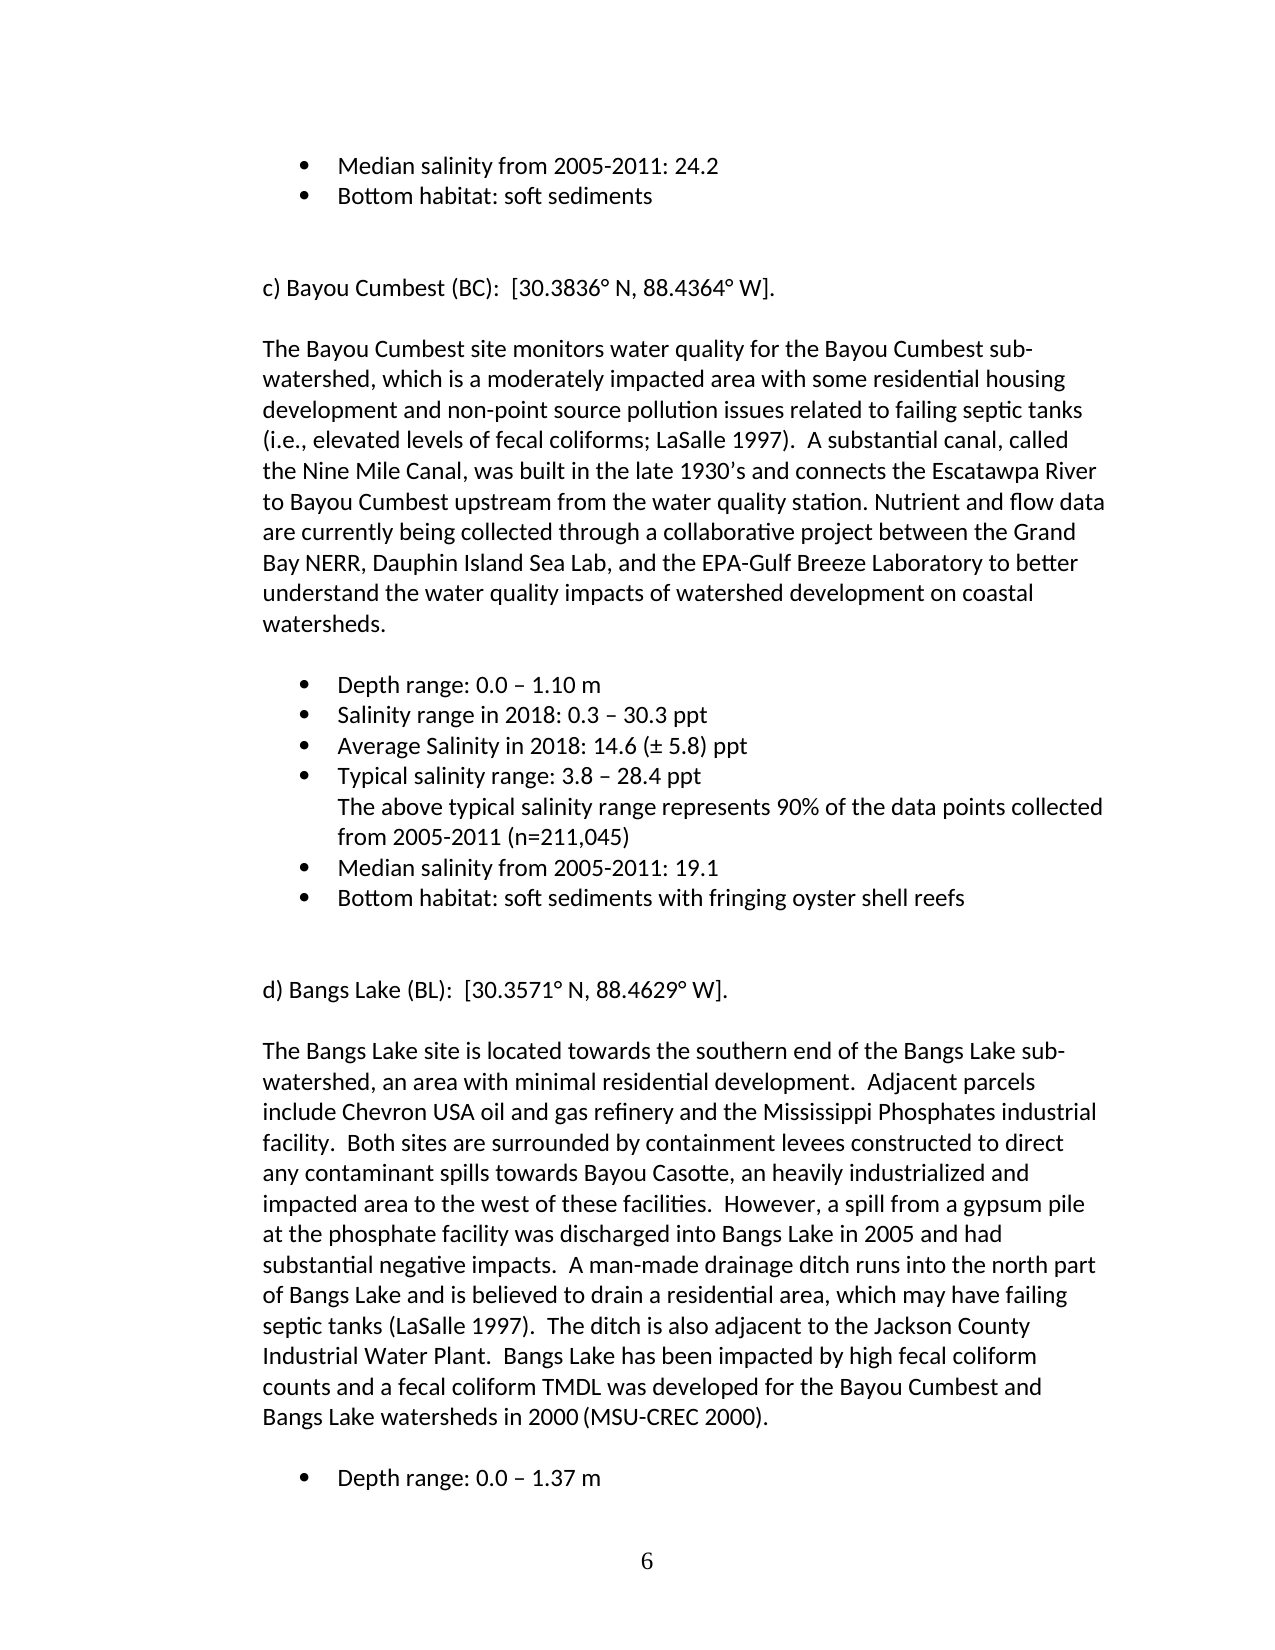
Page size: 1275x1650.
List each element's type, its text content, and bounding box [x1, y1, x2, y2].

text The above typical salinity range represents 90% of the data points collected from 2005-2011 (n=211,045) [337, 791, 1106, 852]
list Median salinity from 2005-2011: 19.1 [300, 852, 1106, 882]
list Bottom habitat: soft sediments [300, 181, 1106, 211]
list Typical salinity range: 3.8 – 28.4 ppt [300, 760, 1106, 791]
text The Bayou Cumbest site monitors water quality for the Bayou Cumbest sub-watershed, which is a moderately impacted area with some residential housing development and non-point source pollution issues related to failing septic tanks (i.e., elevated levels of fecal coliforms; LaSalle 1997). A substantial canal, called the Nine Mile Canal, was built in the late 1930’s and connects the Escatawpa River to Bayou Cumbest upstream from the water quality station. Nutrient and flow data are currently being collected through a collaborative project between the Grand Bay NERR, Dauphin Island Sea Lab, and the EPA-Gulf Breeze Laboratory to better understand the water quality impacts of watershed development on coastal watersheds. [262, 333, 1106, 638]
list Average Salinity in 2018: 14.6 (± 5.8) ppt [300, 730, 1106, 760]
list Depth range: 0.0 – 1.37 m [300, 1462, 1106, 1493]
text The Bangs Lake site is located towards the southern end of the Bangs Lake sub-watershed, an area with minimal residential development. Adjacent parcels include Chevron USA oil and gas refinery and the Mississippi Phosphates industrial facility. Both sites are surrounded by containment levees constructed to direct any contaminant spills towards Bayou Casotte, an heavily industrialized and impacted area to the west of these facilities. However, a spill from a gypsum pile at the phosphate facility was discharged into Bangs Lake in 2005 and had substantial negative impacts. A man-made drainage ditch runs into the north part of Bangs Lake and is believed to drain a residential area, which may have failing septic tanks (LaSalle 1997). The ditch is also adjacent to the Jackson County Industrial Water Plant. Bangs Lake has been impacted by high fecal coliform counts and a fecal coliform TMDL was developed for the Bayou Cumbest and Bangs Lake watersheds in 2000 (MSU-CREC 2000). [262, 1035, 1106, 1432]
text d) Bangs Lake (BL): [30.3571° N, 88.4629° W]. [262, 974, 1106, 1004]
list Depth range: 0.0 – 1.10 m [300, 669, 1106, 699]
list Bottom habitat: soft sediments with fringing oyster shell reefs [300, 882, 1106, 913]
list Salinity range in 2018: 0.3 – 30.3 ppt [300, 699, 1106, 730]
list Median salinity from 2005-2011: 24.2 [300, 150, 1106, 181]
text c) Bayou Cumbest (BC): [30.3836° N, 88.4364° W]. [262, 272, 1106, 303]
